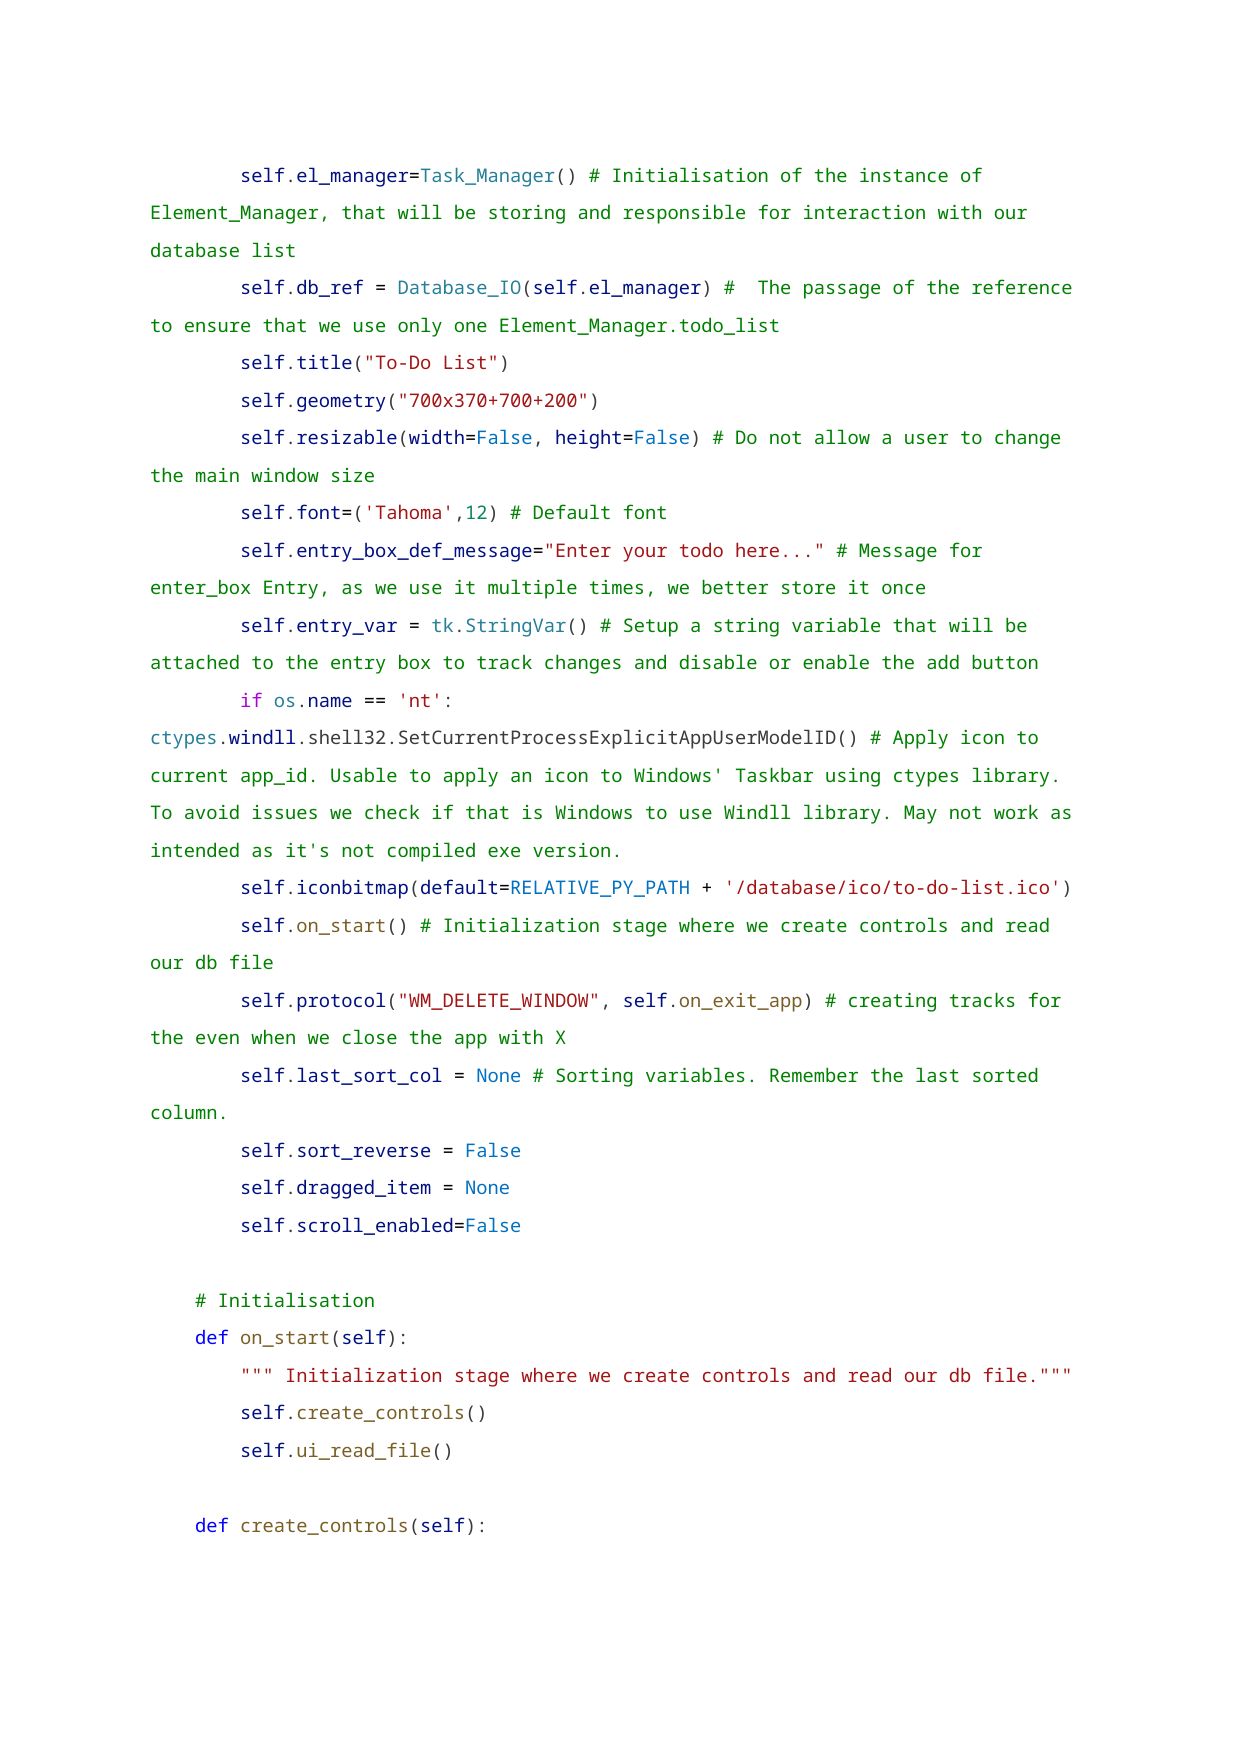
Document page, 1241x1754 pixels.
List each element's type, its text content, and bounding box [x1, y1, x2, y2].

text if os.name == 'nt': ctypes.windll.shell32.SetCurrentProcessExplicitAppUserModelID() # Apply icon to current app_id. Usable to apply an icon to Windows' Taskbar using ctypes library. To avoid issues we check if that is Windows to use Windll library. May not work as intended as it's not compiled exe version. [150, 675, 1090, 862]
text self.title("To-Do List") [150, 337, 1090, 375]
text self.font=('Tahoma',12) # Default font [150, 487, 1090, 525]
text """ Initialization stage where we create controls and read our db file.""" [150, 1350, 1090, 1387]
text self.dragged_item = None [150, 1162, 1090, 1200]
text self.entry_box_def_message="Enter your todo here..." # Message for enter_box Entry, as we use it multiple times, we better store it once [150, 525, 1090, 600]
text self.create_controls() [150, 1387, 1090, 1425]
text self.protocol("WM_DELETE_WINDOW", self.on_exit_app) # creating tracks for the even when we close the app with X [150, 975, 1090, 1050]
text self.ui_read_file() [150, 1425, 1090, 1462]
text self.last_sort_col = None # Sorting variables. Remember the last sorted column. [150, 1050, 1090, 1125]
text self.geometry("700x370+700+200") [150, 375, 1090, 412]
text self.resizable(width=False, height=False) # Do not allow a user to change the main window size [150, 412, 1090, 487]
text def create_controls(self): [150, 1500, 1090, 1537]
text self.on_start() # Initialization stage where we create controls and read our db file [150, 900, 1090, 975]
text # Initialisation [150, 1275, 1090, 1312]
text self.sort_reverse = False [150, 1125, 1090, 1162]
text def on_start(self): [150, 1312, 1090, 1350]
text self.iconbitmap(default=RELATIVE_PY_PATH + '/database/ico/to-do-list.ico') [150, 862, 1090, 900]
text self.db_ref = Database_IO(self.el_manager) # The passage of the reference to ensure that we use only one Element_Manager.todo_list [150, 262, 1090, 337]
text self.el_manager=Task_Manager() # Initialisation of the instance of Element_Manager, that will be storing and responsible for interaction with our database list [150, 150, 1090, 262]
text self.entry_var = tk.StringVar() # Setup a string variable that will be attached to the entry box to track changes and disable or enable the add button [150, 600, 1090, 675]
text self.scroll_enabled=False [150, 1200, 1090, 1237]
